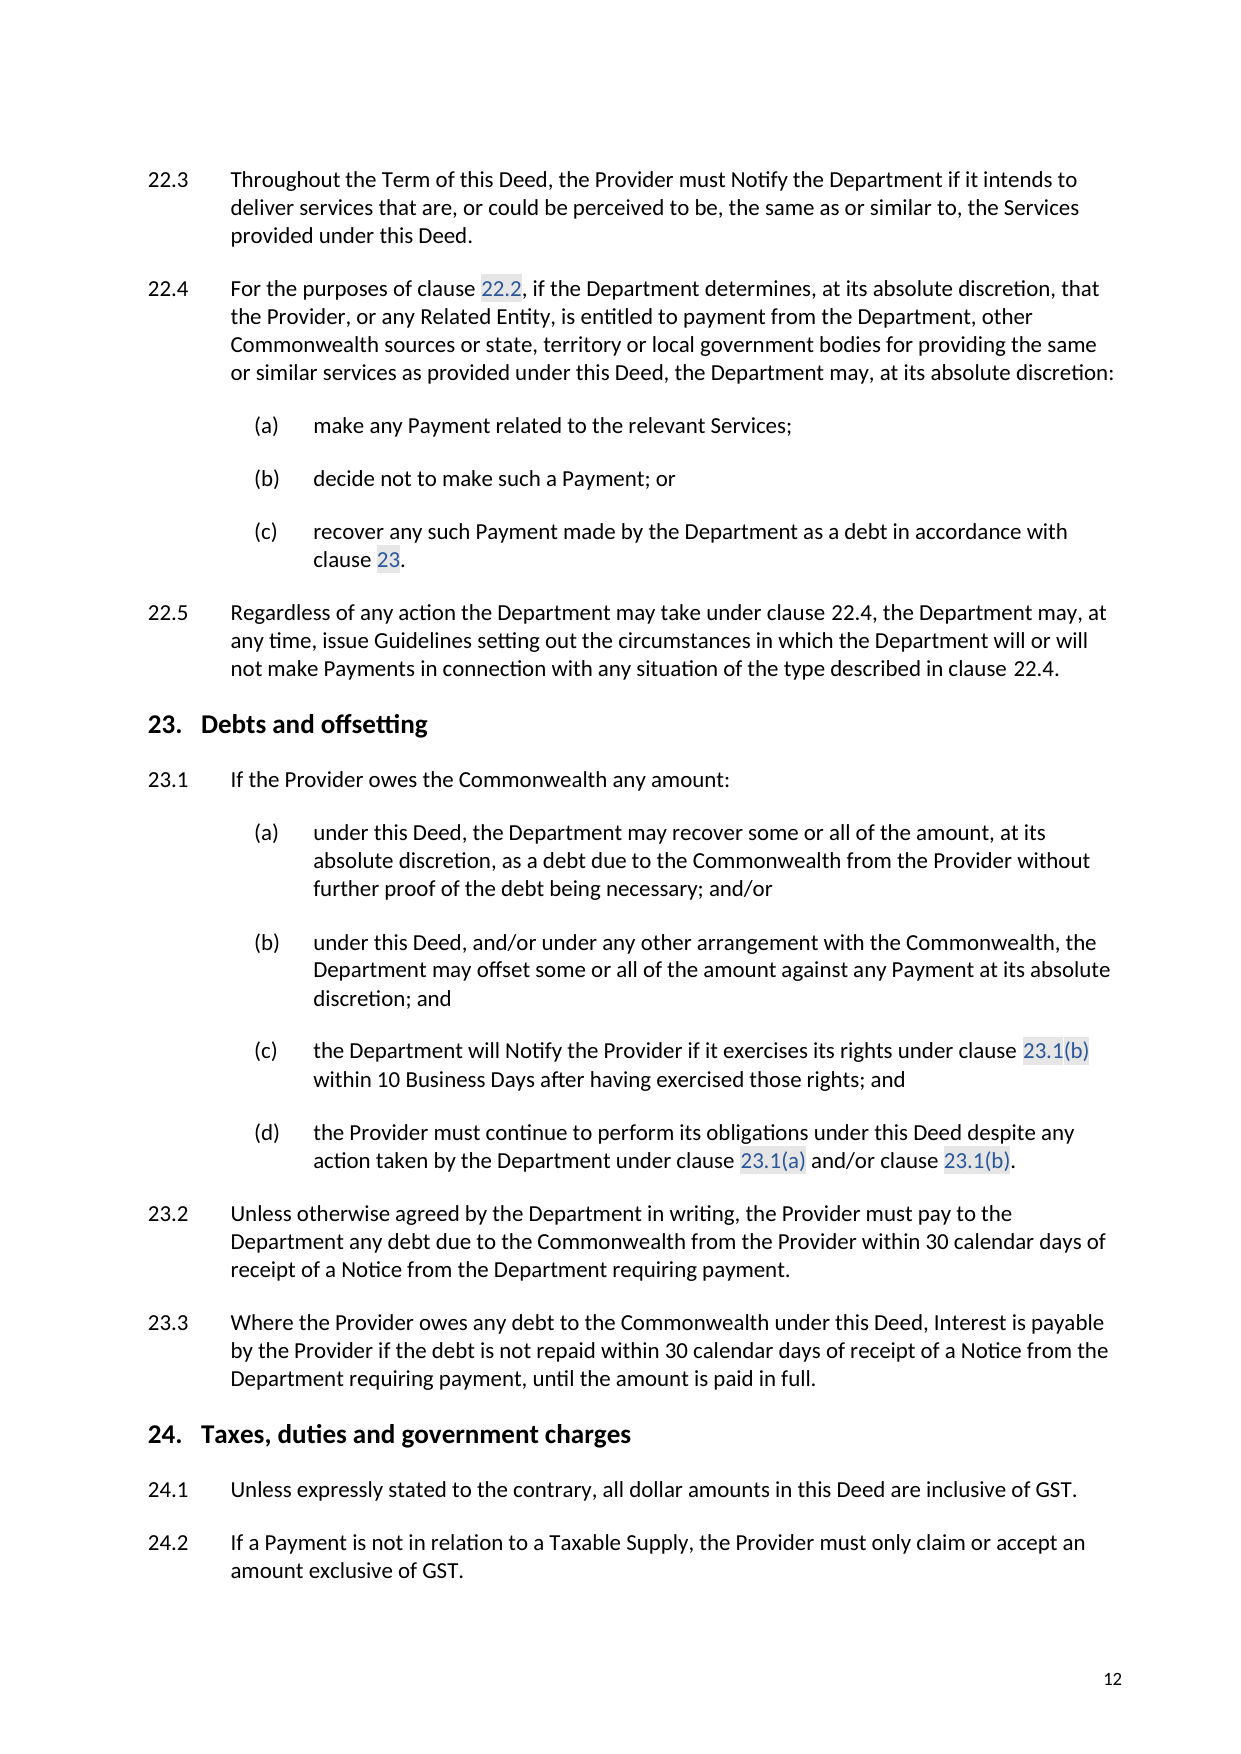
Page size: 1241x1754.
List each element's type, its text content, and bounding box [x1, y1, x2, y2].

text Taxes, duties and government charges [148, 1417, 1122, 1450]
text Regardless of any action the Department may take under clause 22.4, the Department may, at any time, issue Guidelines setting out the circumstances in which the Department will or will not make Payments in connection with any situation of the type described in clause 22.4. [148, 598, 1122, 682]
text under this Deed, the Department may recover some or all of the amount, at its absolute discretion, as a debt due to the Commonwealth from the Provider without further proof of the debt being necessary; and/or [254, 818, 1122, 903]
text the Department will Notify the Provider if it exercises its rights under clause 23.1(b) within 10 Business Days after having exercised those rights; and [254, 1037, 1122, 1093]
text under this Deed, and/or under any other arrangement with the Commonwealth, the Department may offset some or all of the amount against any Payment at its absolute discretion; and [254, 928, 1122, 1012]
text Where the Provider owes any debt to the Commonwealth under this Deed, Interest is payable by the Provider if the debt is not repaid within 30 calendar days of receipt of a Notice from the Department requiring payment, until the amount is paid in full. [148, 1308, 1122, 1392]
text Throughout the Term of this Deed, the Provider must Notify the Department if it intends to deliver services that are, or could be perceived to be, the same as or similar to, the Services provided under this Deed. [148, 165, 1122, 249]
text recover any such Payment made by the Department as a debt in accordance with clause 23. [254, 517, 1122, 573]
text Unless otherwise agreed by the Department in writing, the Provider must pay to the Department any debt due to the Commonwealth from the Provider within 30 calendar days of receipt of a Notice from the Department requiring payment. [148, 1199, 1122, 1283]
text Debts and offsetting [148, 707, 1122, 741]
text If a Payment is not in relation to a Taxable Supply, the Provider must only claim or accept an amount exclusive of GST. [148, 1528, 1122, 1584]
text make any Payment related to the relevant Services; [254, 411, 1122, 439]
text Unless expressly stated to the contrary, all dollar amounts in this Deed are inclusive of GST. [148, 1475, 1122, 1503]
text If the Provider owes the Commonwealth any amount: [148, 766, 1122, 793]
text the Provider must continue to perform its obligations under this Deed despite any action taken by the Department under clause 23.1(a) and/or clause 23.1(b). [254, 1118, 1122, 1174]
text For the purposes of clause 22.2, if the Department determines, at its absolute discretion, that the Provider, or any Related Entity, is entitled to payment from the Department, other Commonwealth sources or state, territory or local government bodies for providing the same or similar services as provided under this Deed, the Department may, at its absolute discretion: [148, 274, 1122, 386]
text decide not to make such a Payment; or [254, 464, 1122, 492]
